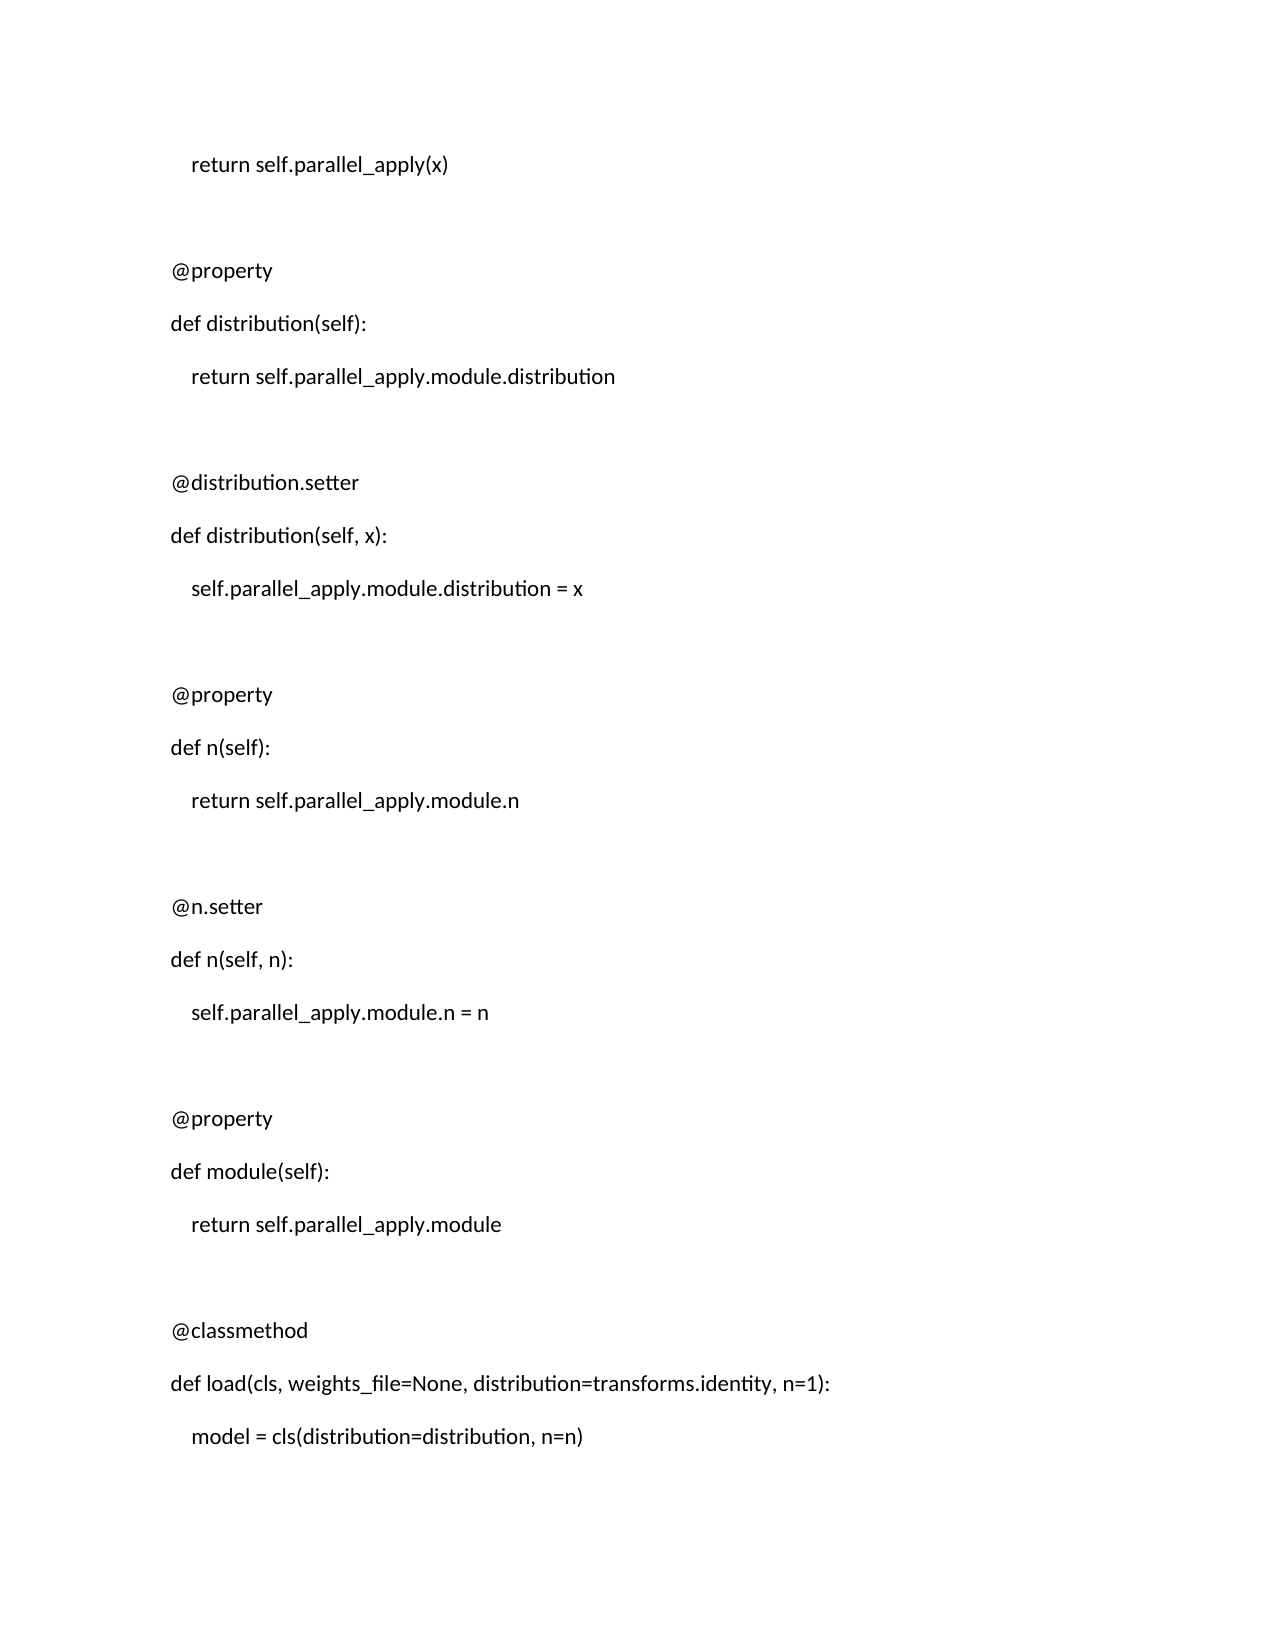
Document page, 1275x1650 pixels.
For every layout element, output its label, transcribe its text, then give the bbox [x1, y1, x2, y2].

text def distribution(self, x): [150, 521, 1125, 549]
text def n(self, n): [150, 945, 1125, 973]
text def load(cls, weights_file=None, distribution=transforms.identity, n=1): [150, 1369, 1125, 1397]
text @classmethod [150, 1316, 1125, 1344]
text return self.parallel_apply.module.n [150, 786, 1125, 814]
text self.parallel_apply.module.n = n [150, 998, 1125, 1026]
text @property [150, 680, 1125, 708]
text return self.parallel_apply(x) [150, 150, 1125, 178]
text return self.parallel_apply.module [150, 1210, 1125, 1238]
text return self.parallel_apply.module.distribution [150, 362, 1125, 390]
text def n(self): [150, 733, 1125, 761]
text @n.setter [150, 892, 1125, 920]
text @distribution.setter [150, 468, 1125, 496]
text def distribution(self): [150, 309, 1125, 337]
text def module(self): [150, 1157, 1125, 1185]
text @property [150, 256, 1125, 284]
text model = cls(distribution=distribution, n=n) [150, 1422, 1125, 1451]
text self.parallel_apply.module.distribution = x [150, 574, 1125, 602]
text @property [150, 1104, 1125, 1132]
